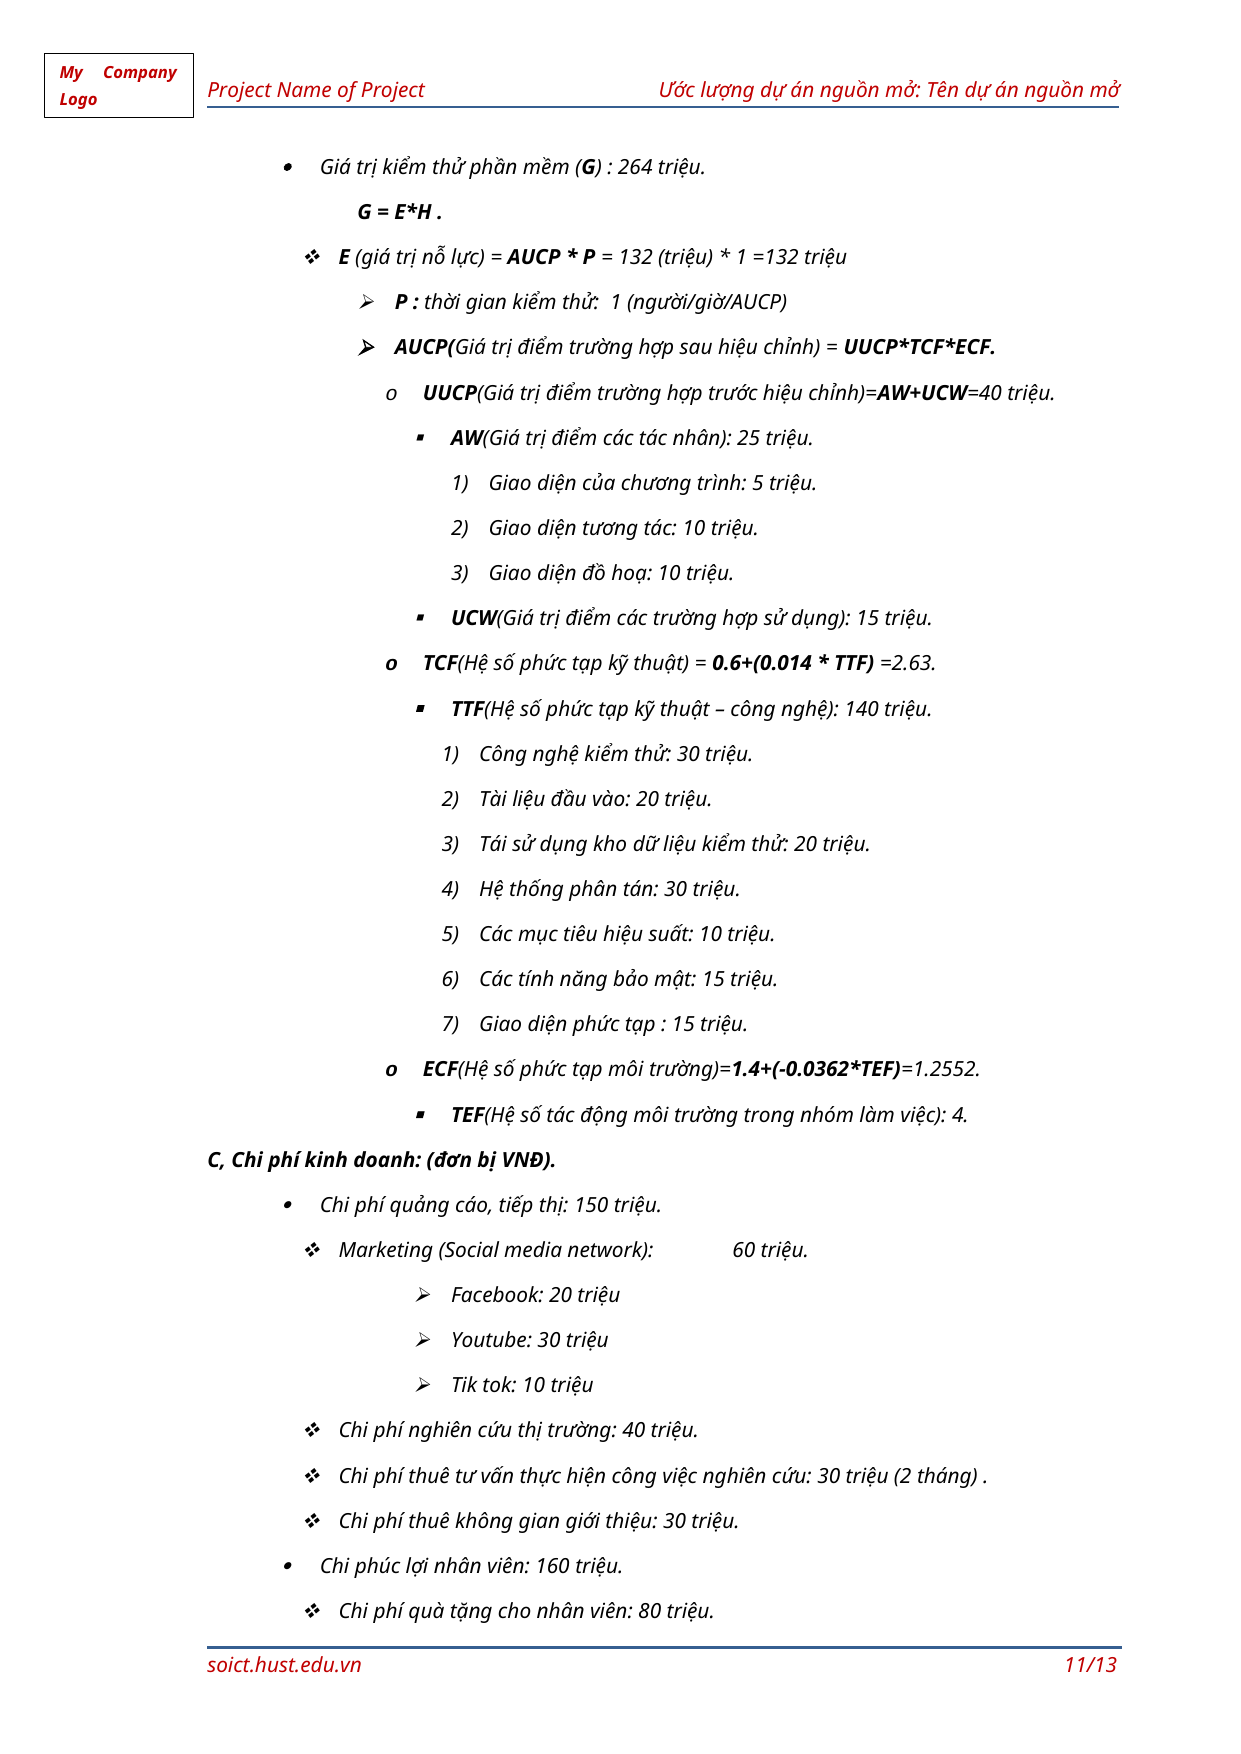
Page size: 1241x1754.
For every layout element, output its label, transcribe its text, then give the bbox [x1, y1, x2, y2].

list Tái sử dụng kho dữ liệu kiểm thử: 20 triệu. [441, 829, 1122, 857]
list AUCP(Giá trị điểm trường hợp sau hiệu chỉnh) = UUCP*TCF*ECF. [357, 332, 1122, 361]
list Giá trị kiểm thử phần mềm (G) : 264 triệu. [282, 152, 1122, 181]
text C, Chi phí kinh doanh: (đơn bị VNĐ). [207, 1145, 1122, 1173]
list Công nghệ kiểm thử: 30 triệu. [441, 739, 1122, 767]
list Tik tok: 10 triệu [413, 1371, 1122, 1399]
list Các mục tiêu hiệu suất: 10 triệu. [441, 919, 1122, 948]
list TTF(Hệ số phức tạp kỹ thuật – công nghệ): 140 triệu. [413, 694, 1122, 722]
list E (giá trị nỗ lực) = AUCP * P = 132 (triệu) * 1 =132 triệu [301, 242, 1122, 271]
list Giao diện phức tạp : 15 triệu. [441, 1009, 1122, 1038]
list Facebook: 20 triệu [413, 1280, 1122, 1309]
list Chi phí thuê không gian giới thiệu: 30 triệu. [301, 1506, 1122, 1534]
list TCF(Hệ số phức tạp kỹ thuật) = 0.6+(0.014 * TTF) =2.63. [385, 648, 1122, 677]
list ECF(Hệ số phức tạp môi trường)=1.4+(-0.0362*TEF)=1.2552. [385, 1054, 1122, 1083]
list UCW(Giá trị điểm các trường hợp sử dụng): 15 triệu. [413, 603, 1122, 632]
list TEF(Hệ số tác động môi trường trong nhóm làm việc): 4. [413, 1100, 1122, 1128]
list Chi phí nghiên cứu thị trường: 40 triệu. [301, 1416, 1122, 1444]
list G = E*H . [357, 197, 1122, 226]
list Chi phí thuê tư vấn thực hiện công việc nghiên cứu: 30 triệu (2 tháng) . [301, 1461, 1122, 1489]
list P : thời gian kiểm thử: 1 (người/giờ/AUCP) [357, 287, 1122, 316]
list Marketing (Social media network): 60 triệu. [301, 1235, 1122, 1264]
list Chi phí quảng cáo, tiếp thị: 150 triệu. [282, 1190, 1122, 1218]
list AW(Giá trị điểm các tác nhân): 25 triệu. [413, 423, 1122, 451]
list Hệ thống phân tán: 30 triệu. [441, 874, 1122, 903]
list Giao diện của chương trình: 5 triệu. [451, 468, 1122, 496]
list Youtube: 30 triệu [413, 1325, 1122, 1354]
list Chi phúc lợi nhân viên: 160 triệu. [282, 1551, 1122, 1579]
list Chi phí quà tặng cho nhân viên: 80 triệu. [301, 1596, 1122, 1624]
list Tài liệu đầu vào: 20 triệu. [441, 784, 1122, 812]
list UUCP(Giá trị điểm trường hợp trước hiệu chỉnh)=AW+UCW=40 triệu. [385, 378, 1122, 406]
list Giao diện đồ hoạ: 10 triệu. [451, 558, 1122, 587]
list Các tính năng bảo mật: 15 triệu. [441, 964, 1122, 993]
list Giao diện tương tác: 10 triệu. [451, 513, 1122, 542]
